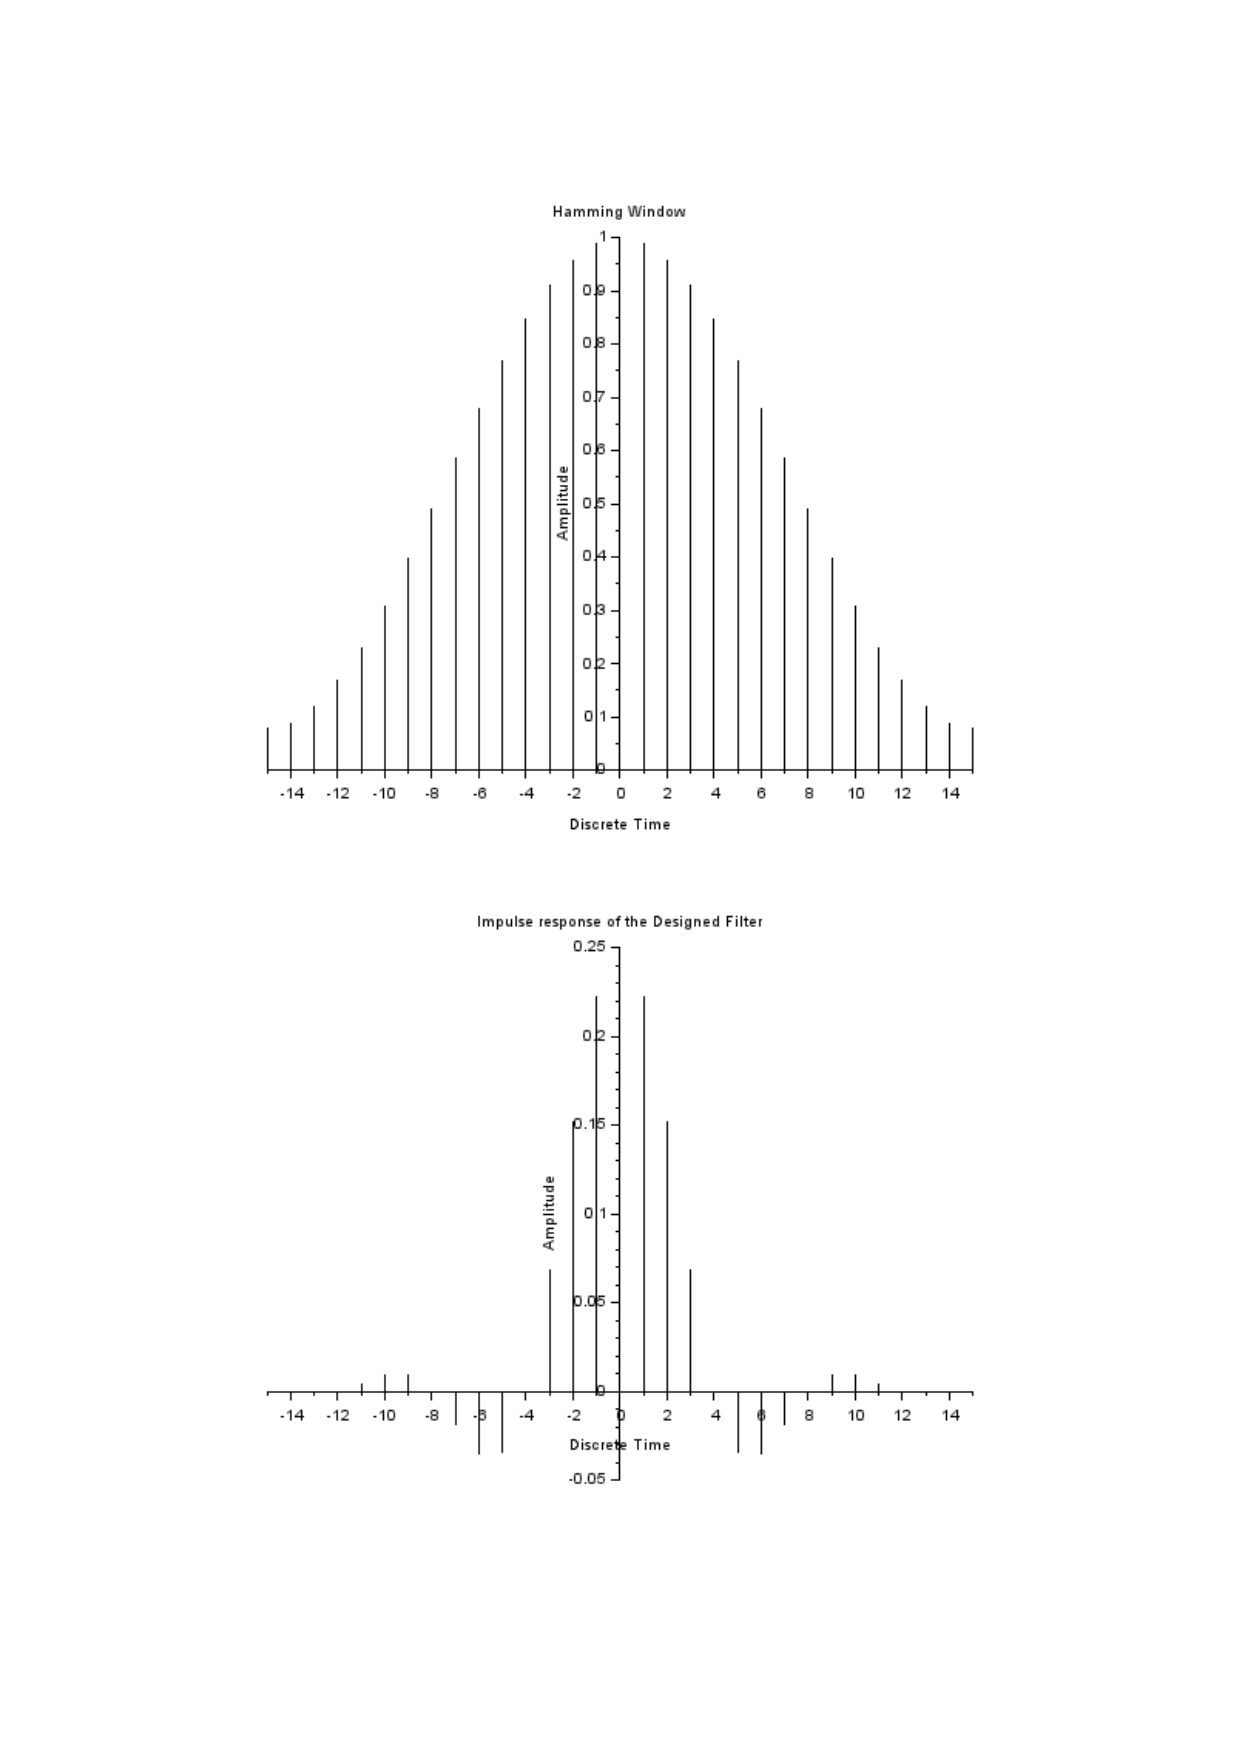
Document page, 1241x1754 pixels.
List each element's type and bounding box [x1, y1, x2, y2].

picture [150, 149, 1091, 1569]
